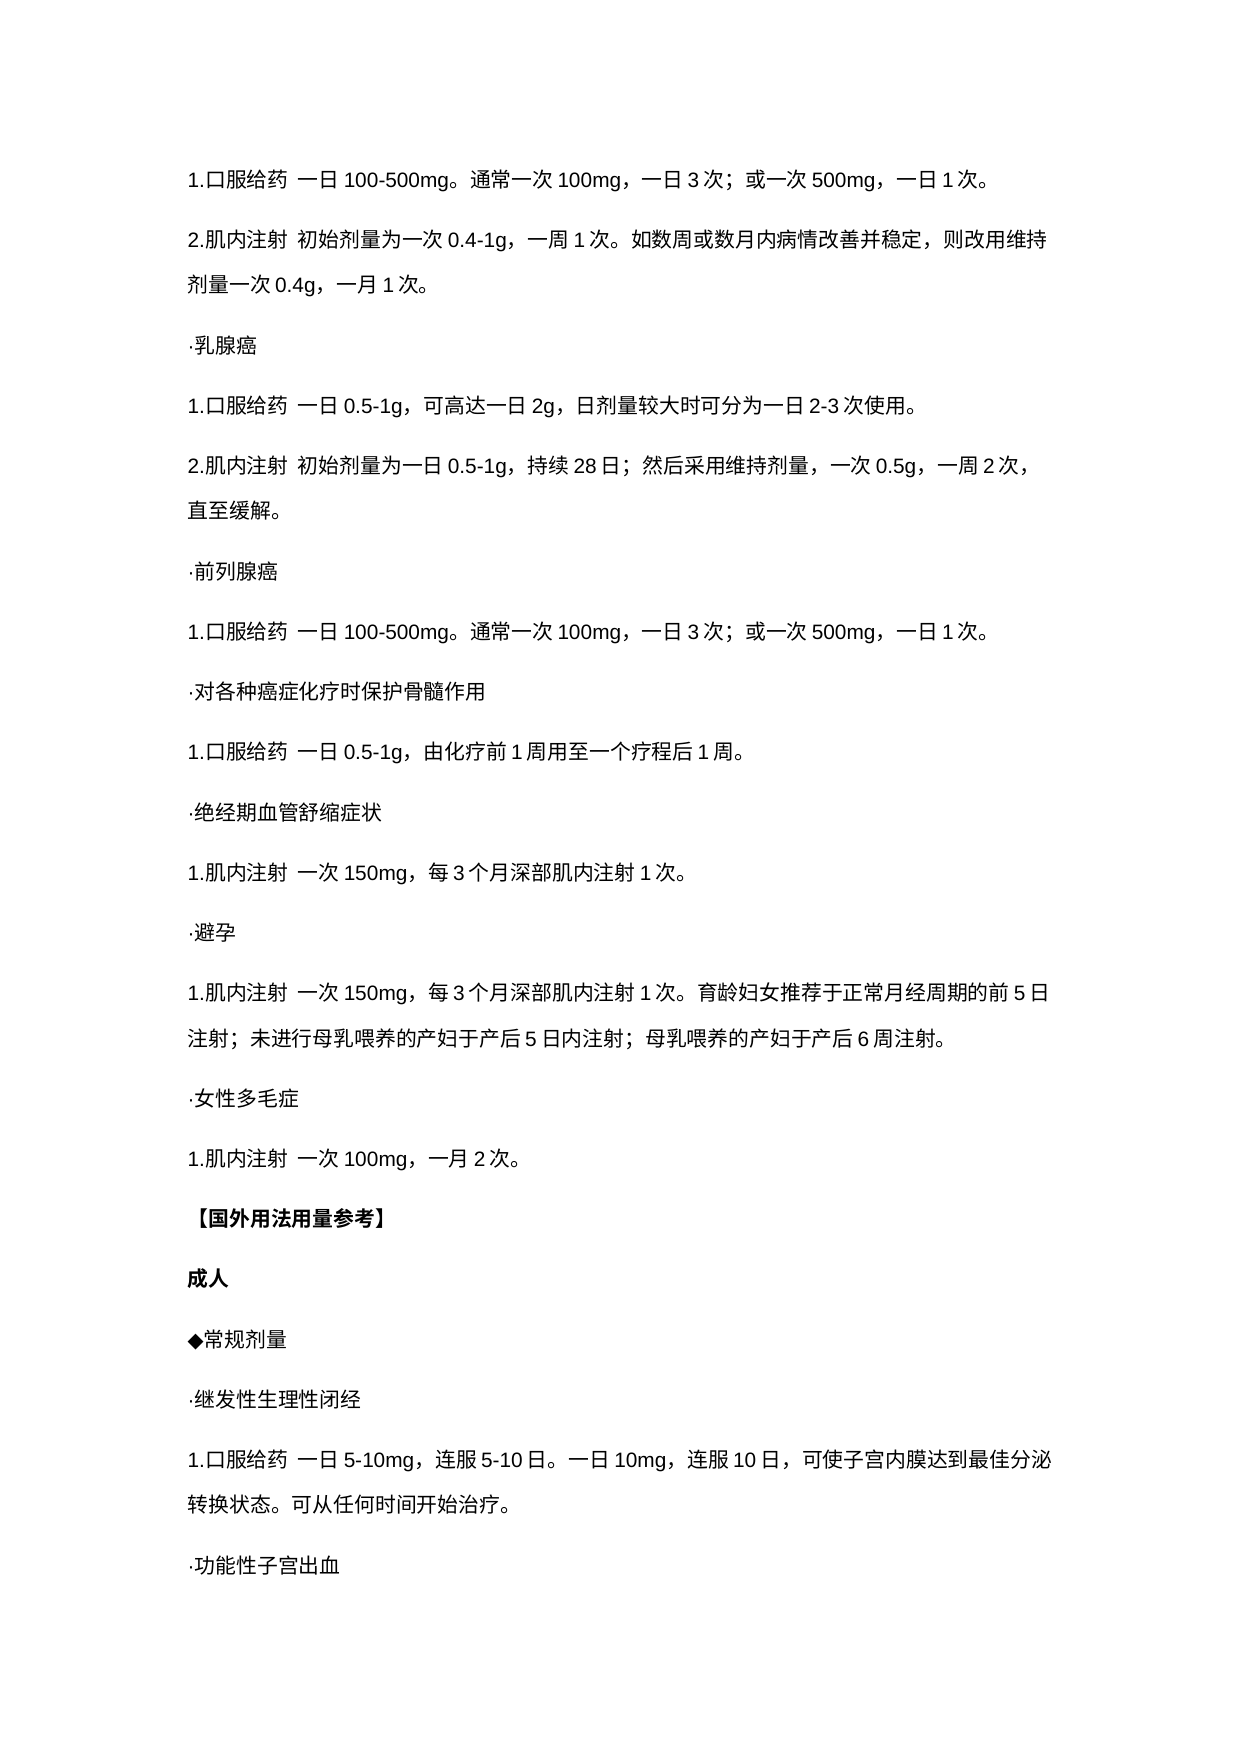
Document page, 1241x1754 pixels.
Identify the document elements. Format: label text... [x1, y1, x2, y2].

text 2.肌内注射 初始剂量为一日0.5-1g，持续28日；然后采用维持剂量，一次0.5g，一周2次，直至缓解。 [187, 448, 1053, 526]
text 1.肌内注射 一次150mg，每3个月深部肌内注射1次。育龄妇女推荐于正常月经周期的前5日注射；未进行母乳喂养的产妇于产后5日内注射；母乳喂养的产妇于产后6周注射。 [187, 975, 1053, 1053]
text 1.口服给药 一日0.5-1g，可高达一日2g，日剂量较大时可分为一日2-3次使用。 [187, 388, 1053, 421]
text ·乳腺癌 [187, 328, 1053, 360]
text 1.口服给药 一日5-10mg，连服5-10日。一日10mg，连服10日，可使子宫内膜达到最佳分泌转换状态。可从任何时间开始治疗。 [187, 1442, 1053, 1520]
text 成人 [187, 1262, 1053, 1294]
text ◆常规剂量 [187, 1322, 1053, 1354]
text 1.口服给药 一日100-500mg。通常一次100mg，一日3次；或一次500mg，一日1次。 [187, 614, 1053, 647]
text 1.肌内注射 一次150mg，每3个月深部肌内注射1次。 [187, 855, 1053, 887]
text 1.口服给药 一日100-500mg。通常一次100mg，一日3次；或一次500mg，一日1次。 [187, 162, 1053, 194]
text 2.肌内注射 初始剂量为一次0.4-1g，一周1次。如数周或数月内病情改善并稳定，则改用维持剂量一次0.4g，一月1次。 [187, 222, 1053, 300]
text ·对各种癌症化疗时保护骨髓作用 [187, 674, 1053, 707]
text 1.口服给药 一日0.5-1g，由化疗前1周用至一个疗程后1周。 [187, 734, 1053, 767]
text ·避孕 [187, 915, 1053, 948]
text 1.肌内注射 一次100mg，一月2次。 [187, 1141, 1053, 1174]
text ·功能性子宫出血 [187, 1548, 1053, 1580]
text ·女性多毛症 [187, 1081, 1053, 1113]
text ·绝经期血管舒缩症状 [187, 795, 1053, 827]
text ·继发性生理性闭经 [187, 1382, 1053, 1414]
text ·前列腺癌 [187, 554, 1053, 586]
text 【国外用法用量参考】 [187, 1201, 1053, 1234]
